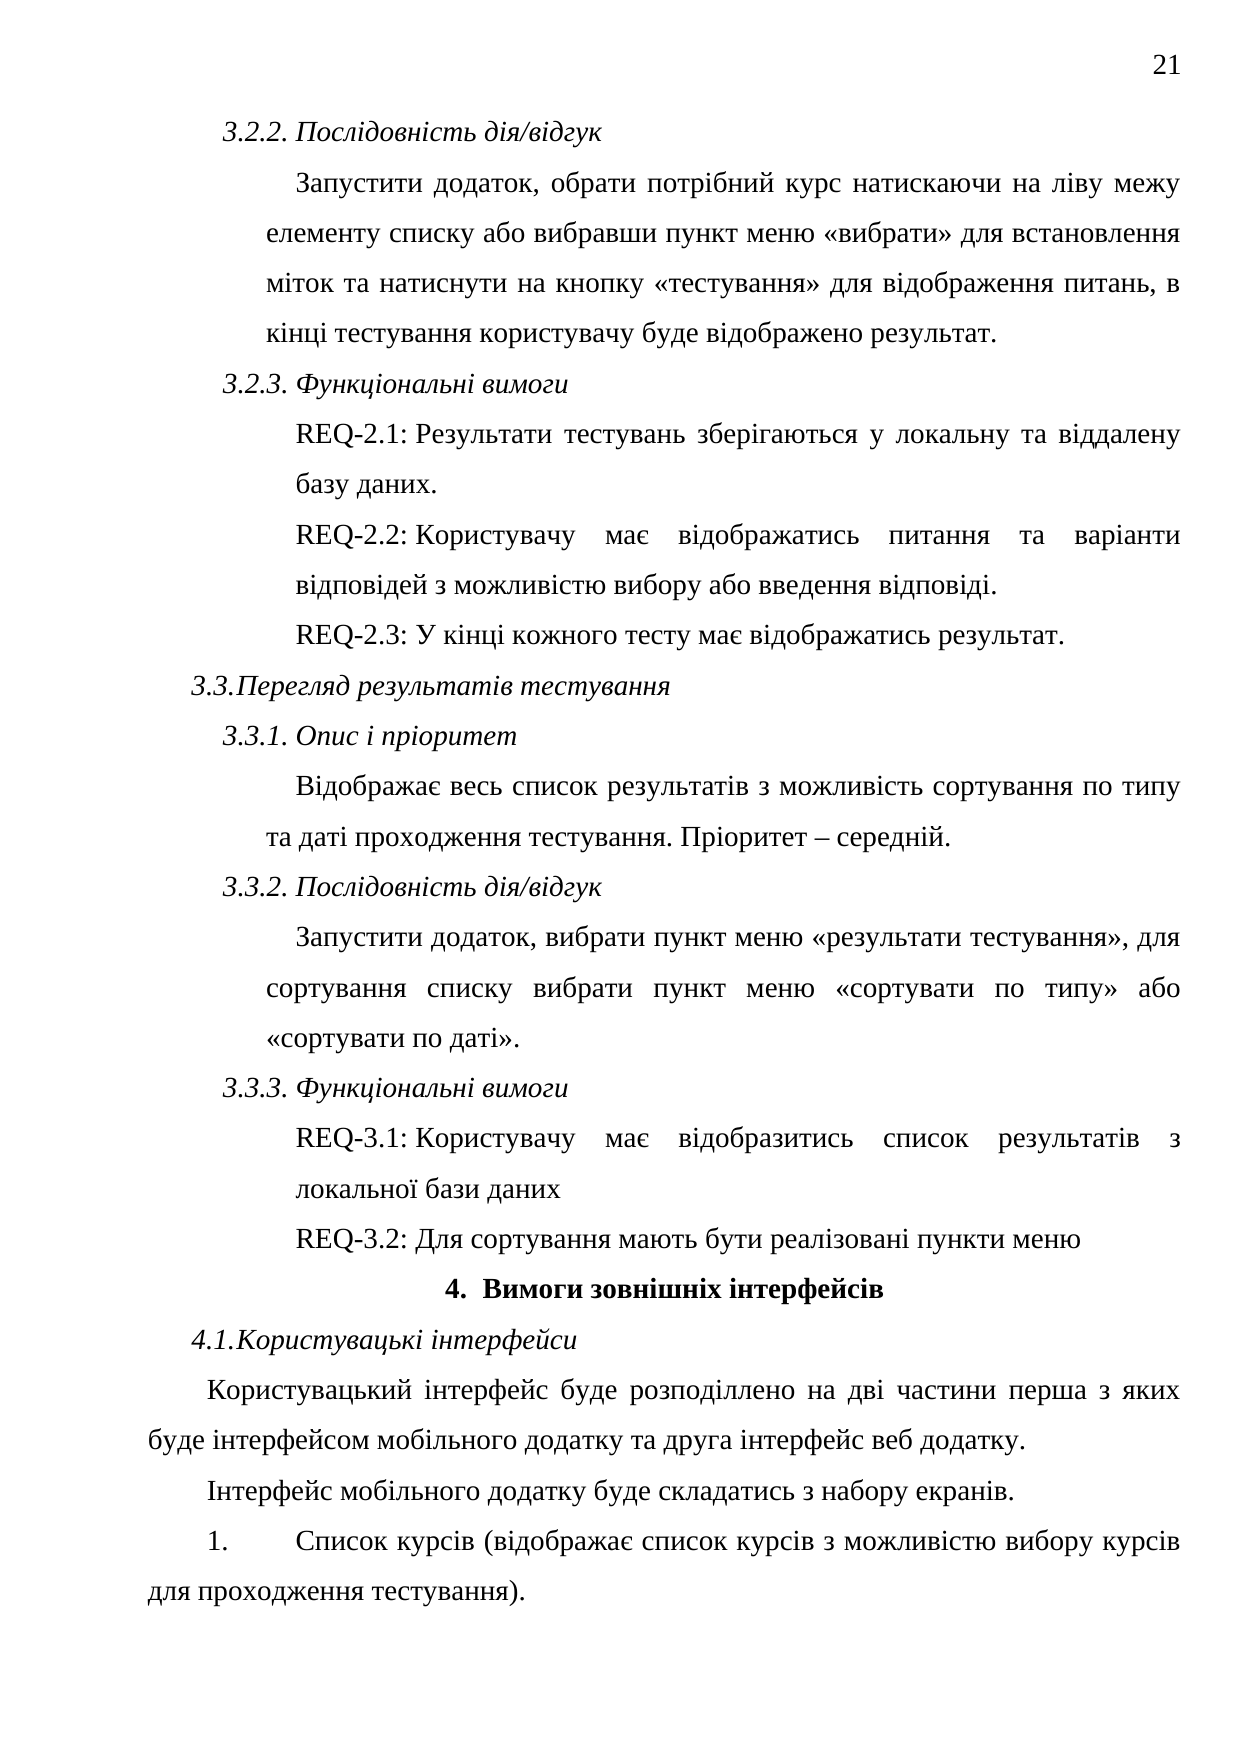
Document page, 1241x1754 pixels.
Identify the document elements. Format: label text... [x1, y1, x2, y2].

list Користувацькі інтерфейси [191, 1322, 1181, 1355]
list Функціональні вимоги [223, 366, 1181, 399]
list Вимоги зовнішніх інтерфейсів [148, 1272, 1181, 1305]
list У кінці кожного тесту має відображатись результат. [295, 617, 1181, 651]
text Користувацький інтерфейс буде розподіллено на дві частини перша з яких буде інтерфейсом мобільного додатку та друга інтерфейс веб додатку. [148, 1372, 1181, 1456]
list Користувачу має відображатись питання та варіанти відповідей з можливістю вибору або введення відповіді. [295, 517, 1181, 601]
list Користувачу має відобразитись список результатів з локальної бази даних [295, 1121, 1181, 1204]
text Відображає весь список результатів з можливість сортування по типу та даті проходження тестування. Пріоритет – середній. [266, 768, 1181, 852]
list Послідовність дія/відгук [223, 869, 1181, 903]
text Інтерфейс мобільного додатку буде складатись з набору екранів. [148, 1473, 1181, 1506]
list Послідовність дія/відгук [223, 114, 1181, 148]
list Функціональні вимоги [223, 1070, 1181, 1104]
list Перегляд результатів тестування [191, 668, 1181, 701]
text Запустити додаток, вибрати пункт меню «результати тестування», для сортування списку вибрати пункт меню «сортувати по типу» або «сортувати по даті». [266, 919, 1181, 1053]
list Для сортування мають бути реалізовані пункти меню [295, 1221, 1181, 1255]
text Запустити додаток, обрати потрібний курс натискаючи на ліву межу елементу списку або вибравши пункт меню «вибрати» для встановлення міток та натиснути на кнопку «тестування» для відображення питань, в кінці тестування користувачу буде відображено результат. [266, 165, 1181, 349]
list Результати тестувань зберігаються у локальну та віддалену базу даних. [295, 416, 1181, 500]
list Опис і пріоритет [223, 718, 1181, 752]
list Список курсів (відображає список курсів з можливістю вибору курсів для проходження тестування). [148, 1523, 1181, 1607]
